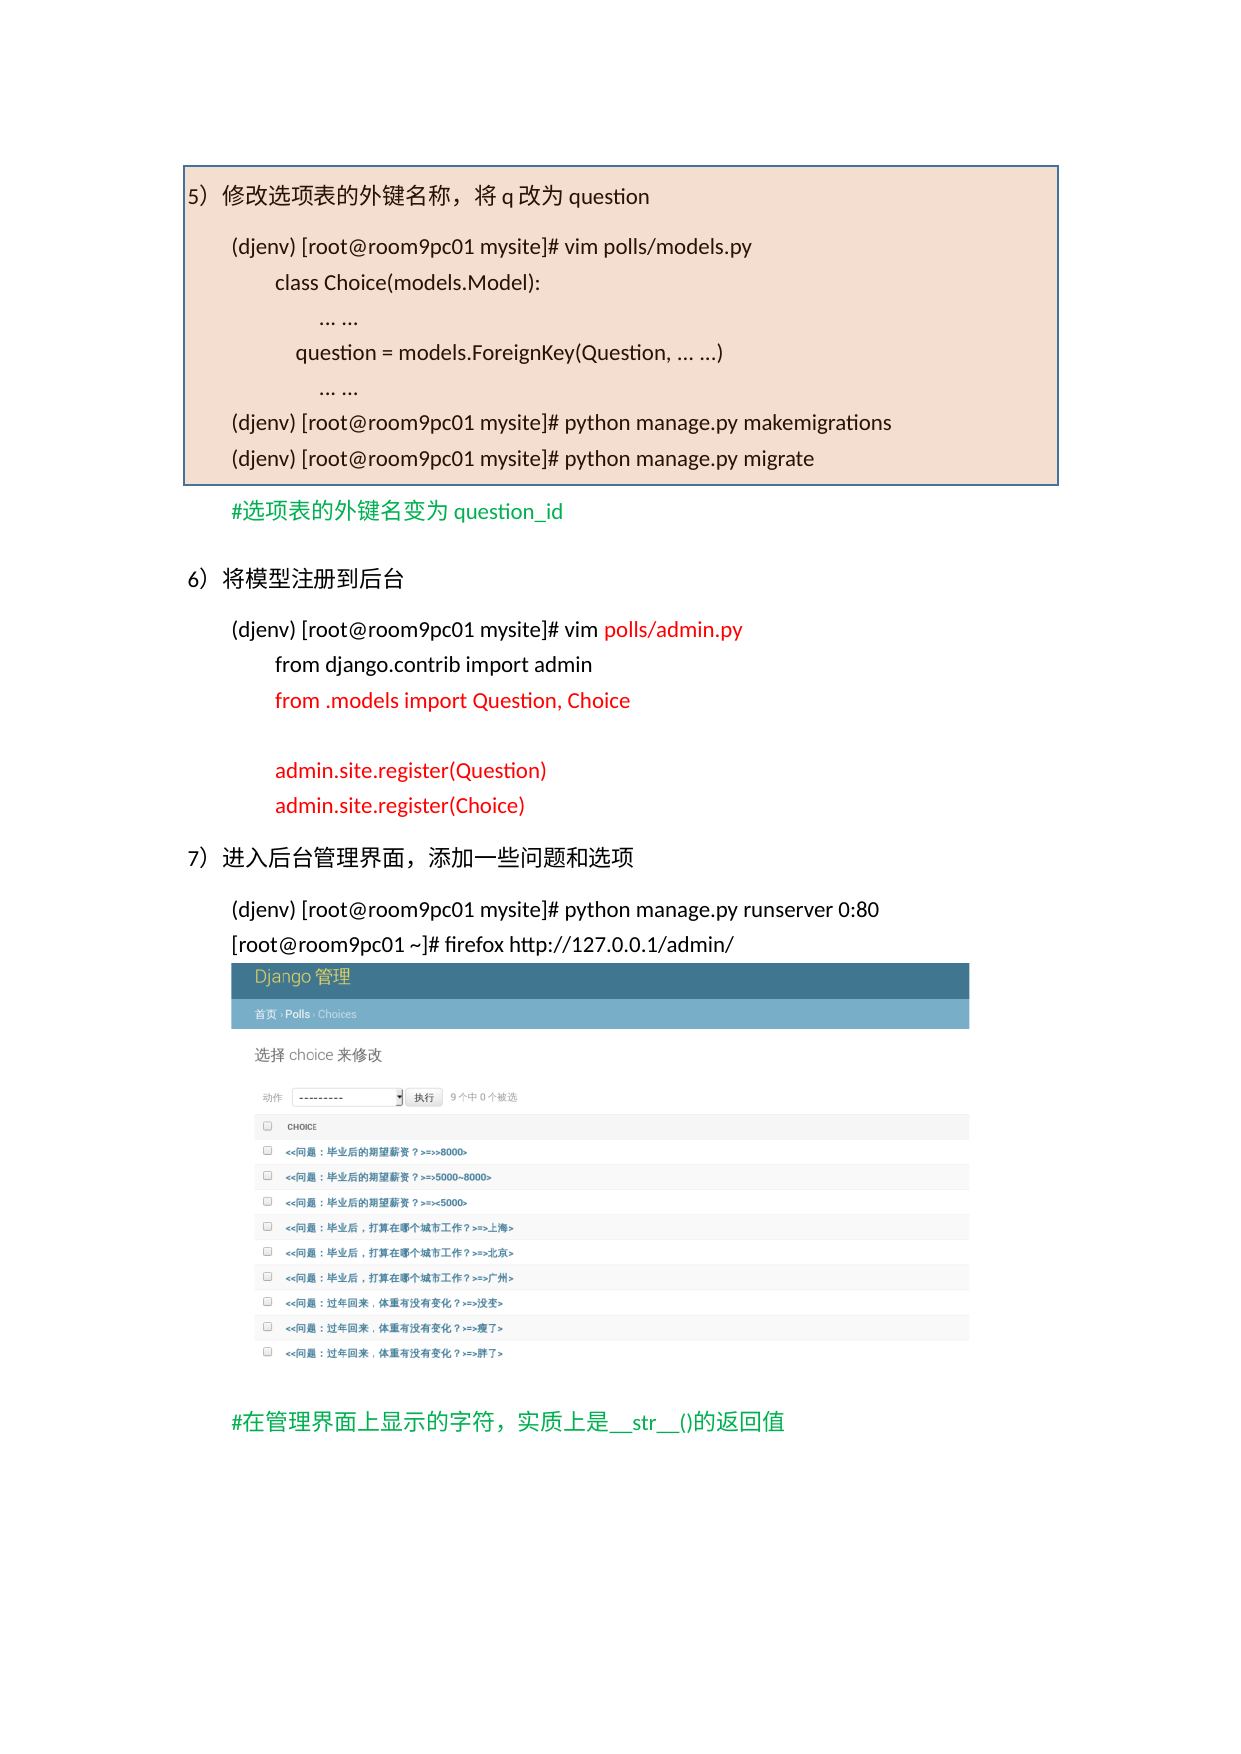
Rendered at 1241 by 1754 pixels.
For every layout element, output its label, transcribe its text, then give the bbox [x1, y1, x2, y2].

list from .models import Question, Choice [231, 683, 1053, 716]
list #在管理界面上显示的字符，实质上是__str__()的返回值 [187, 1388, 1053, 1453]
list (djenv) [root@room9pc01 mysite]# vim polls/admin.py [187, 613, 1053, 646]
list #选项表的外键名变为question_id [187, 486, 1053, 542]
list from django.contrib import admin [231, 648, 1053, 681]
list [root@room9pc01 ~]# firefox http://127.0.0.1/admin/ [187, 928, 1053, 960]
picture [231, 963, 970, 1365]
list admin.site.register(Question) [231, 754, 1053, 786]
list 7）进入后台管理界面，添加一些问题和选项 [187, 824, 1053, 889]
list 6）将模型注册到后台 [187, 545, 1053, 610]
list (djenv) [root@room9pc01 mysite]# python manage.py runserver 0:80 [187, 893, 1053, 925]
list admin.site.register(Choice) [231, 789, 1053, 822]
